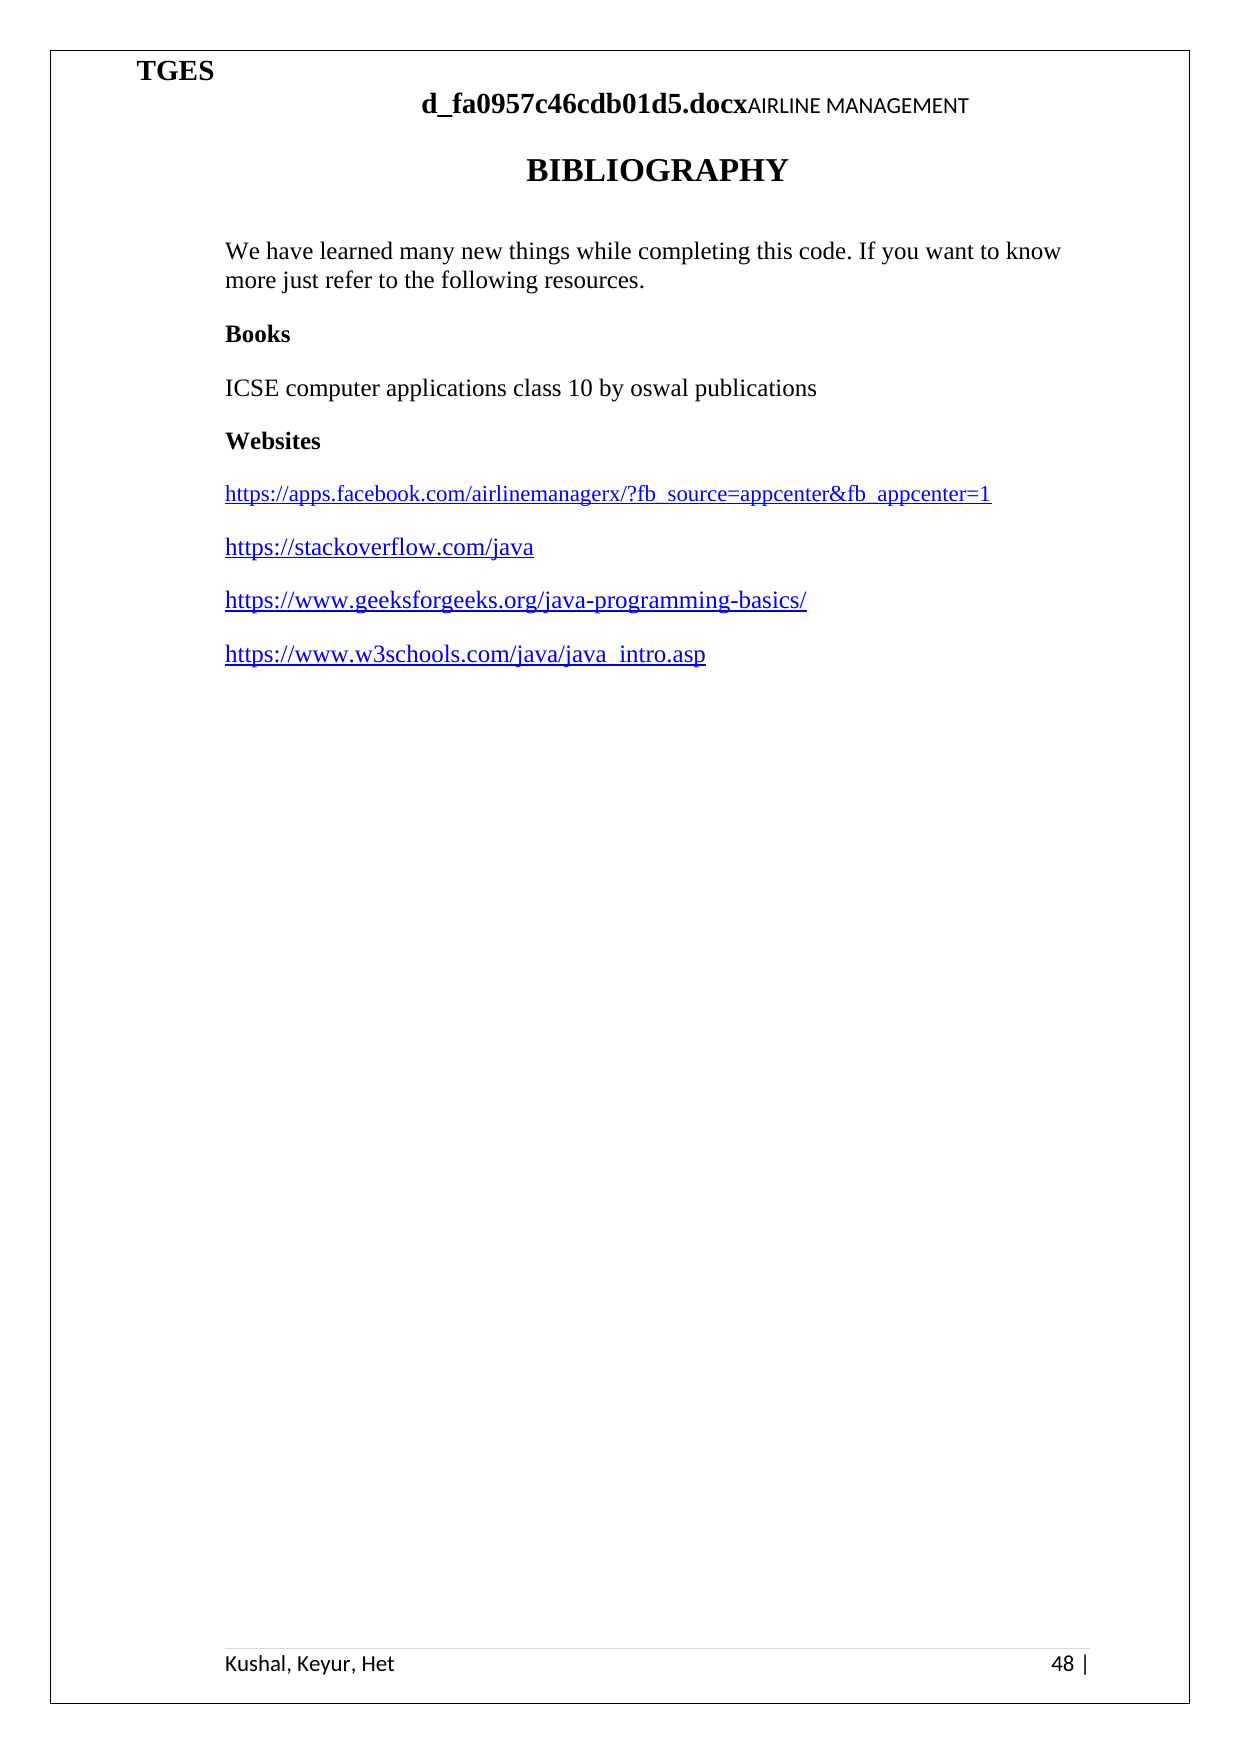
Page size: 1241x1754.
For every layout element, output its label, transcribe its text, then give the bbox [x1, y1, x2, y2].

text Books [225, 319, 1090, 348]
text https://stackoverflow.com/java [225, 532, 1090, 560]
text ICSE computer applications class 10 by oswal publications [225, 373, 1090, 401]
subtitle BIBLIOGRAPHY [225, 150, 1090, 188]
text Websites [225, 426, 1090, 455]
text We have learned many new things while completing this code. If you want to know more just refer to the following resources. [225, 236, 1090, 294]
text https://www.geeksforgeeks.org/java-programming-basics/ [225, 585, 1090, 614]
text https://apps.facebook.com/airlinemanagerx/?fb_source=appcenter&fb_appcenter=1 [225, 480, 1090, 507]
text https://www.w3schools.com/java/java_intro.asp [225, 639, 1090, 668]
